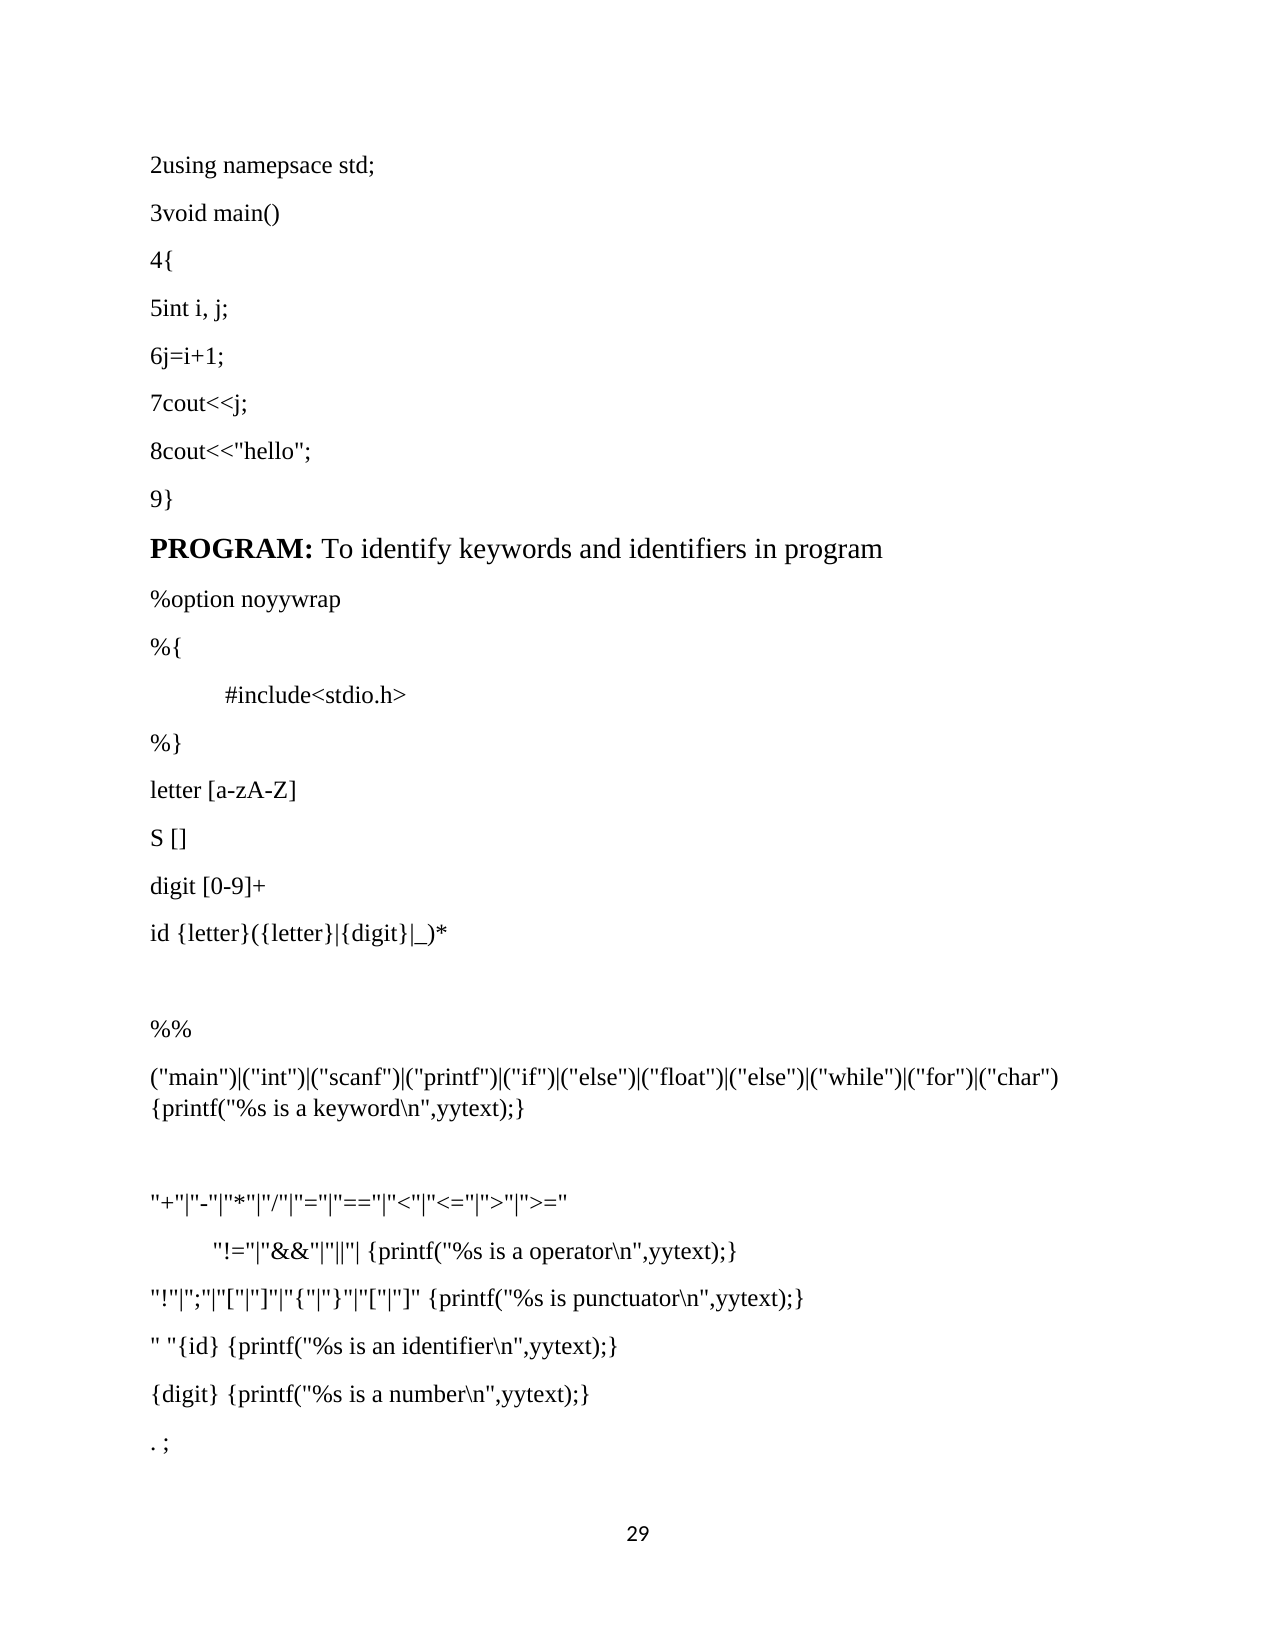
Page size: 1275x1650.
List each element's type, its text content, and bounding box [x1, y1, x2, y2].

text %option noyywrap [150, 584, 1125, 613]
text {digit} {printf("%s is a number\n",yytext);} [150, 1379, 1125, 1408]
text 8cout<<"hello"; [150, 436, 1125, 465]
text 6j=i+1; [150, 341, 1125, 369]
text 4{ [150, 245, 1125, 274]
text "+"|"-"|"*"|"/"|"="|"=="|"<"|"<="|">"|">=" [150, 1188, 1125, 1217]
text PROGRAM: To identify keywords and identifiers in program [150, 532, 1125, 565]
text " "{id} {printf("%s is an identifier\n",yytext);} [150, 1331, 1125, 1360]
text S [] [150, 823, 1125, 852]
text 7cout<<j; [150, 388, 1125, 417]
text ("main")|("int")|("scanf")|("printf")|("if")|("else")|("float")|("else")|("while")|("for")|("char") {printf("%s is a keyword\n",yytext);} [150, 1062, 1125, 1121]
text 9} [150, 484, 1125, 513]
text %{ [150, 632, 1125, 661]
text letter [a-zA-Z] [150, 775, 1125, 804]
text #include<stdio.h> [150, 680, 1125, 709]
text 3void main() [150, 198, 1125, 226]
text . ; [150, 1427, 1125, 1455]
text %} [150, 728, 1125, 756]
text %% [150, 1014, 1125, 1043]
text id {letter}({letter}|{digit}|_)* [150, 918, 1125, 947]
text "!="|"&&"|"||"| {printf("%s is a operator\n",yytext);} [150, 1236, 1125, 1264]
text "!"|";"|"["|"]"|"{"|"}"|"["|"]" {printf("%s is punctuator\n",yytext);} [150, 1283, 1125, 1312]
text 2using namepsace std; [150, 150, 1125, 179]
text digit [0-9]+ [150, 871, 1125, 899]
text 5int i, j; [150, 293, 1125, 322]
